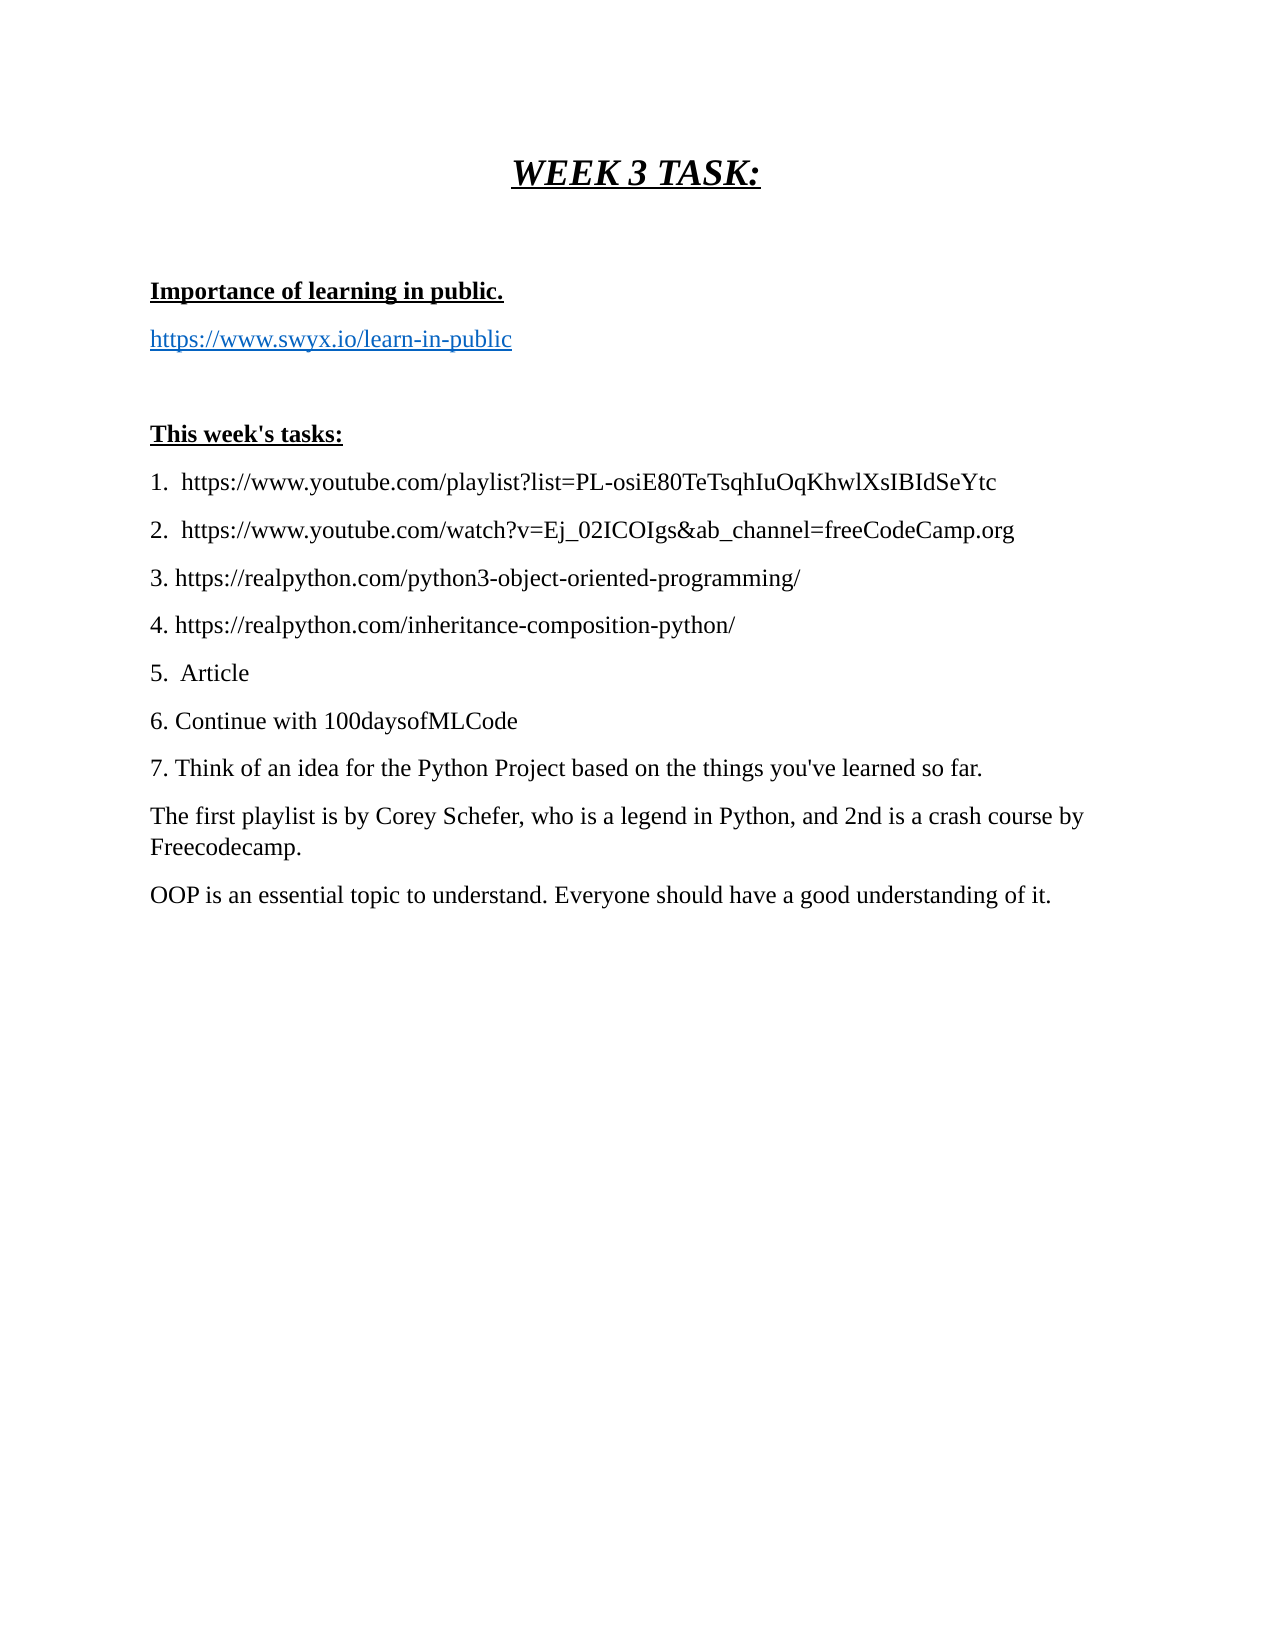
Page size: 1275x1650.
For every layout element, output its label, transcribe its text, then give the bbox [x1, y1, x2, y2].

text OOP is an essential topic to understand. Everyone should have a good understanding of it. [150, 880, 1125, 909]
text 2. https://www.youtube.com/watch?v=Ej_02ICOIgs&ab_channel=freeCodeCamp.org [150, 515, 1125, 544]
text 4. https://realpython.com/inheritance-composition-python/ [150, 610, 1125, 639]
text 7. Think of an idea for the Python Project based on the things you've learned so far. [150, 753, 1125, 782]
text The first playlist is by Corey Schefer, who is a legend in Python, and 2nd is a crash course by Freecodecamp. [150, 801, 1125, 861]
text 1. https://www.youtube.com/playlist?list=PL-osiE80TeTsqhIuOqKhwlXsIBIdSeYtc [150, 467, 1125, 496]
text Importance of learning in public. [150, 276, 1125, 305]
text This week's tasks: [150, 419, 1125, 448]
text 6. Continue with 100daysofMLCode [150, 706, 1125, 734]
text 5. Article [150, 658, 1125, 687]
text https://www.swyx.io/learn-in-public [150, 324, 1125, 353]
text 3. https://realpython.com/python3-object-oriented-programming/ [150, 563, 1125, 591]
text WEEK 3 TASK: [150, 150, 1125, 193]
